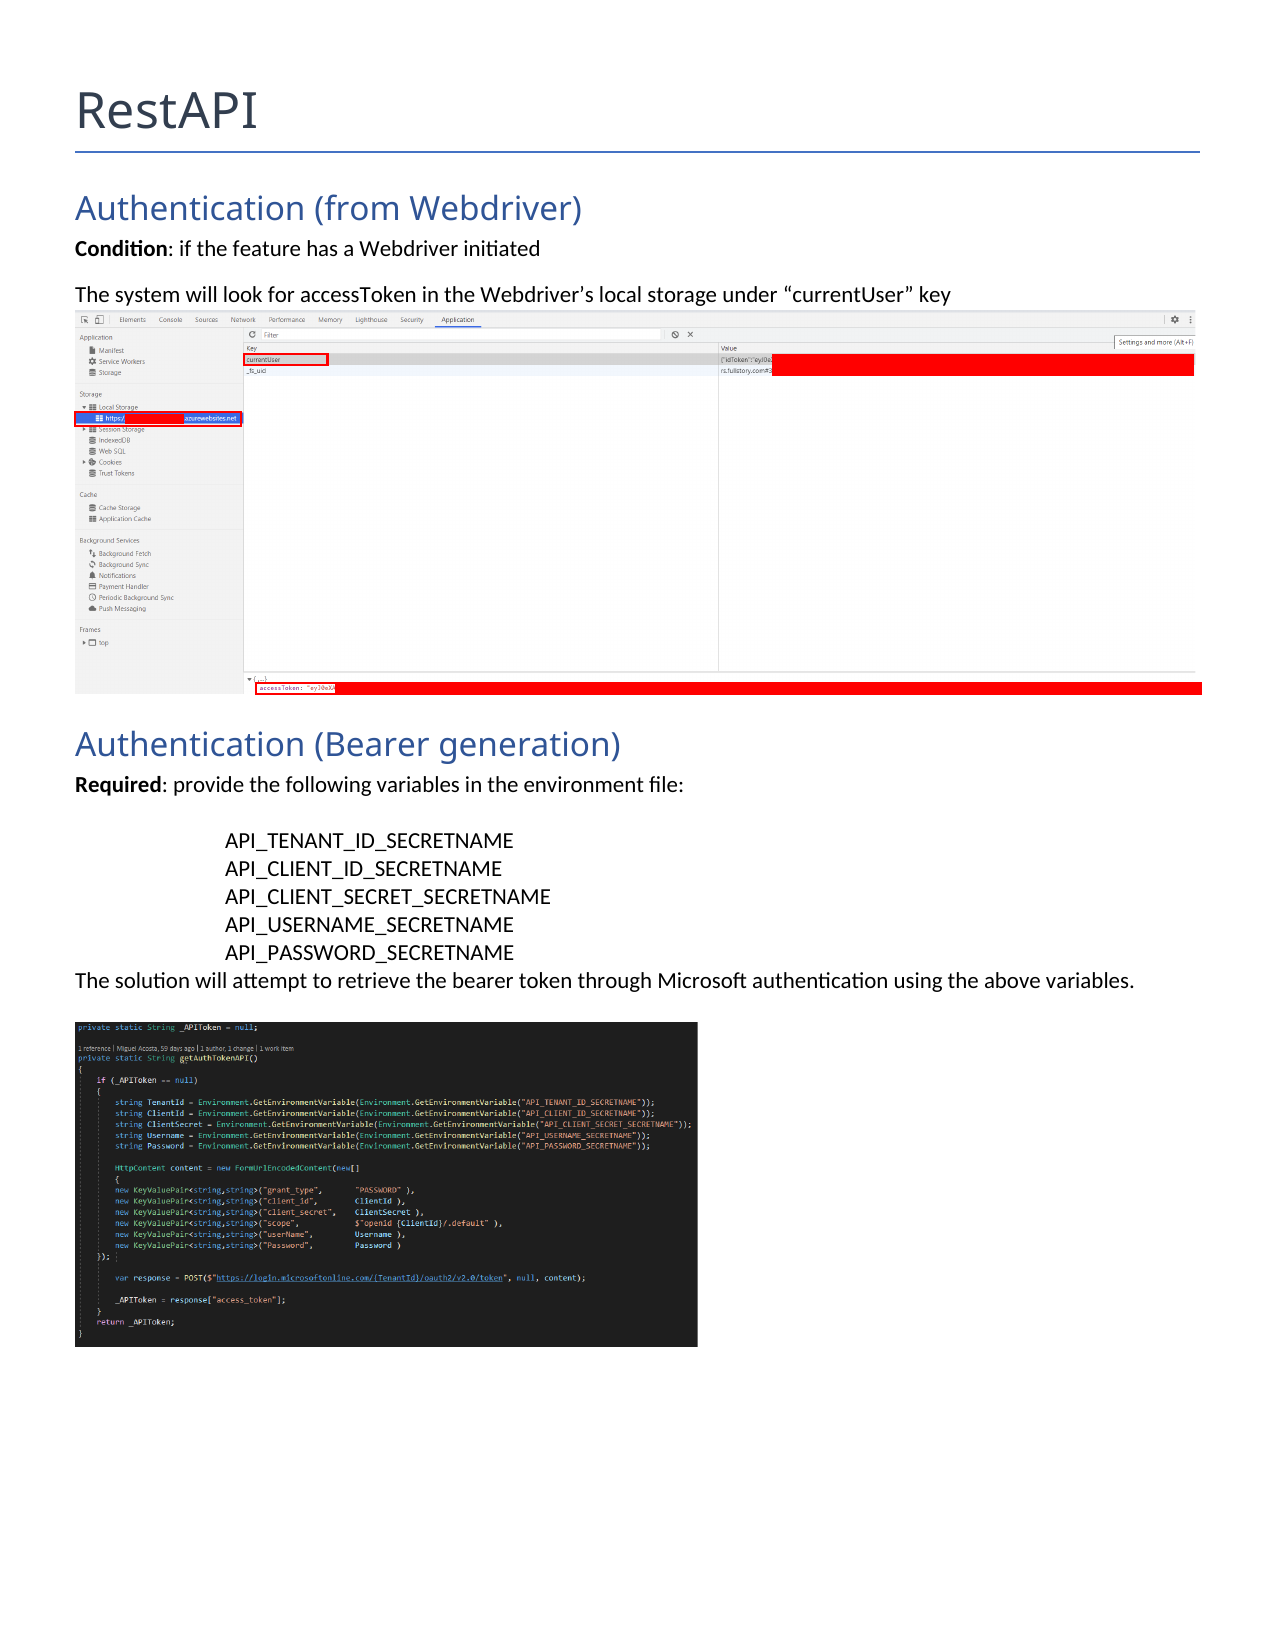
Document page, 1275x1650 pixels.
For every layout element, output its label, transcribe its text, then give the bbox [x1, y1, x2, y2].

picture [75, 1022, 698, 1347]
text API_CLIENT_ID_SECRETNAME [225, 854, 1200, 882]
picture [257, 684, 335, 693]
subtitle Authentication (from Webdriver) [75, 185, 1200, 230]
text API_CLIENT_SECRET_SECRETNAME [225, 882, 1200, 910]
title RestAPI [75, 75, 1200, 151]
text The solution will attempt to retrieve the bearer token through Microsoft authentication using the above variables. [75, 966, 1200, 994]
text API_USERNAME_SECRETNAME [225, 910, 1200, 938]
subtitle Authentication (Bearer generation) [75, 721, 1200, 767]
text API_TENANT_ID_SECRETNAME [225, 798, 1200, 854]
text API_PASSWORD_SECRETNAME [225, 938, 1200, 966]
picture [75, 310, 1196, 694]
text Condition: if the feature has a Webdriver initiated [75, 234, 1200, 262]
text Required: provide the following variables in the environment file: [75, 770, 1200, 798]
picture [76, 413, 240, 425]
